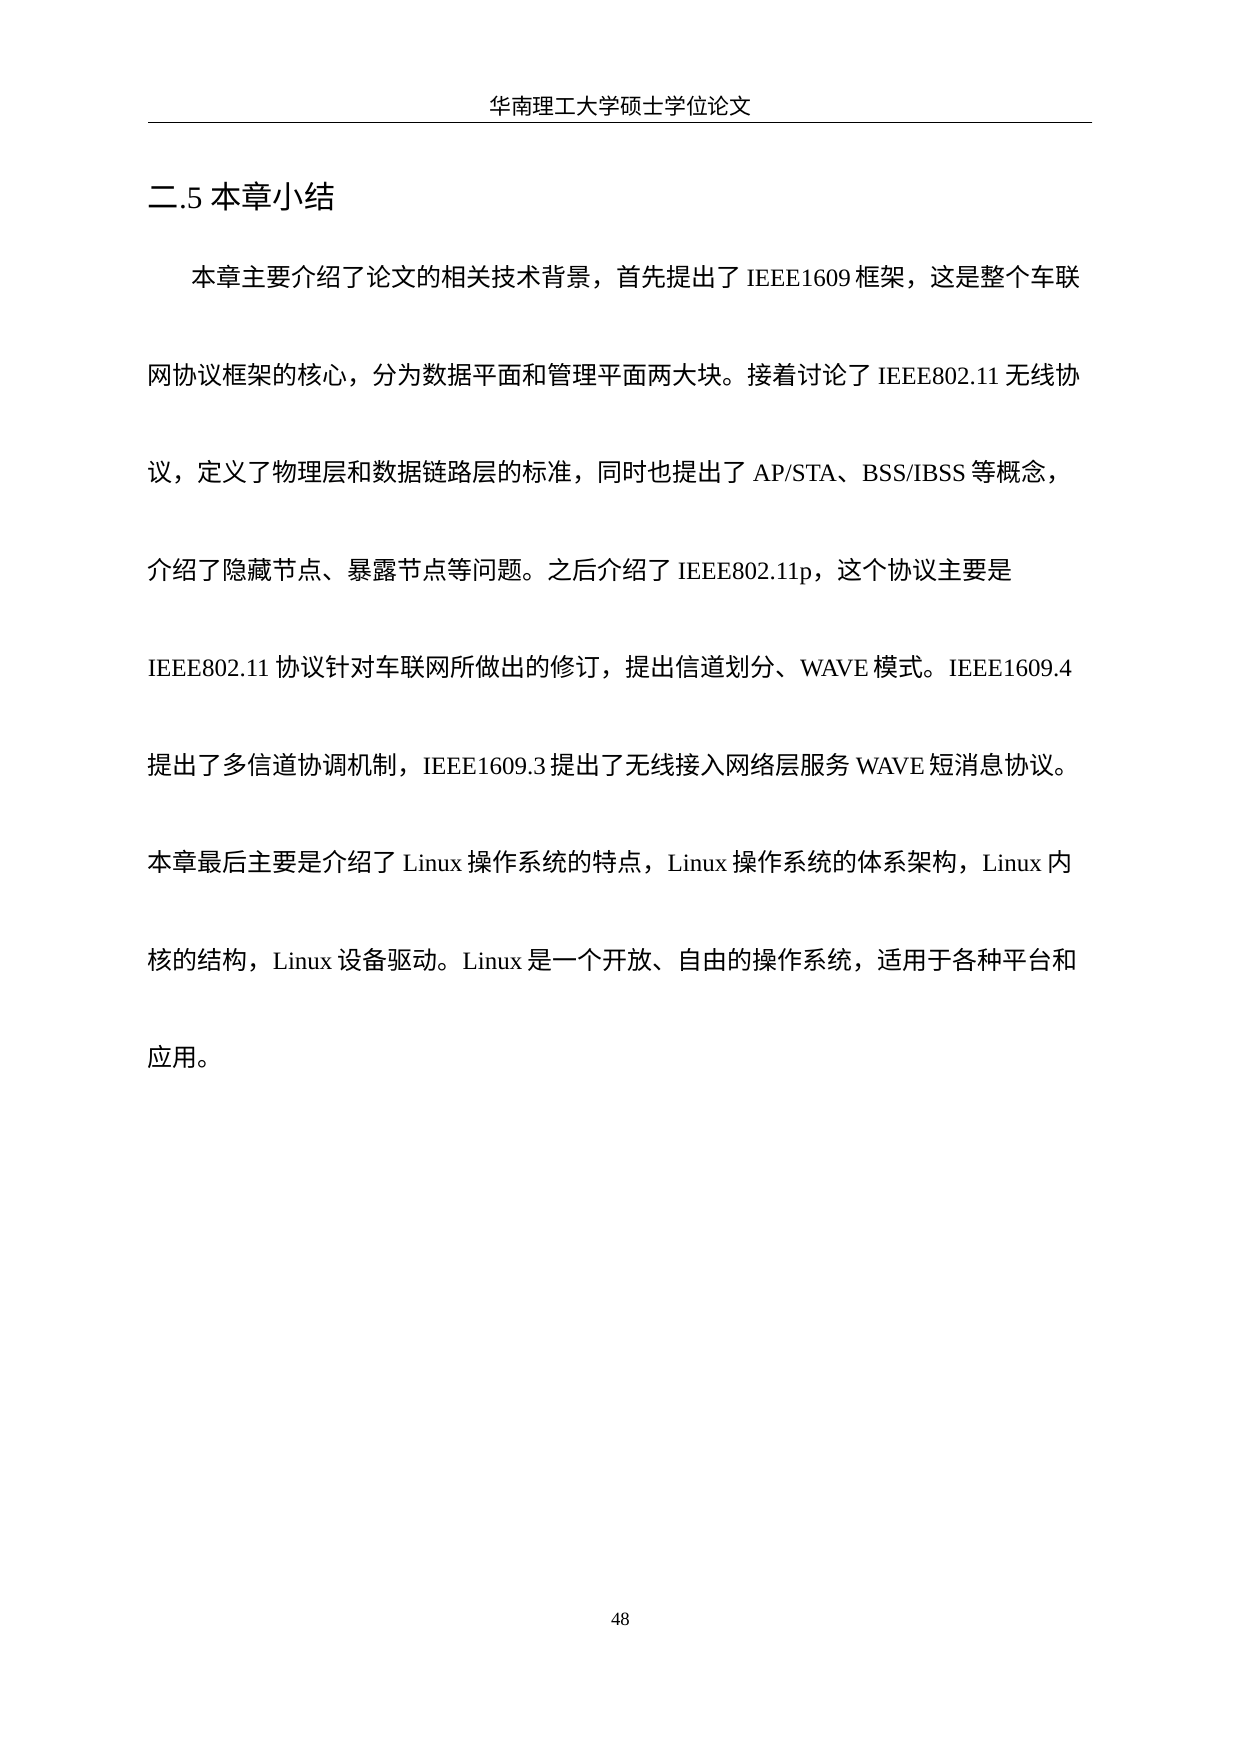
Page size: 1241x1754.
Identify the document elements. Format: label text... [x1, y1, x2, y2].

text 本章主要介绍了论文的相关技术背景，首先提出了IEEE1609框架，这是整个车联网协议框架的核心，分为数据平面和管理平面两大块。接着讨论了IEEE802.11无线协议，定义了物理层和数据链路层的标准，同时也提出了AP/STA、BSS/IBSS等概念，介绍了隐藏节点、暴露节点等问题。之后介绍了IEEE802.11p，这个协议主要是IEEE802.11协议针对车联网所做出的修订，提出信道划分、WAVE模式。IEEE1609.4提出了多信道协调机制，IEEE1609.3提出了无线接入网络层服务WAVE短消息协议。本章最后主要是介绍了Linux操作系统的特点，Linux操作系统的体系架构，Linux内核的结构，Linux设备驱动。Linux是一个开放、自由的操作系统，适用于各种平台和应用。 [148, 243, 1092, 1088]
text 本章小结 [148, 162, 1092, 227]
